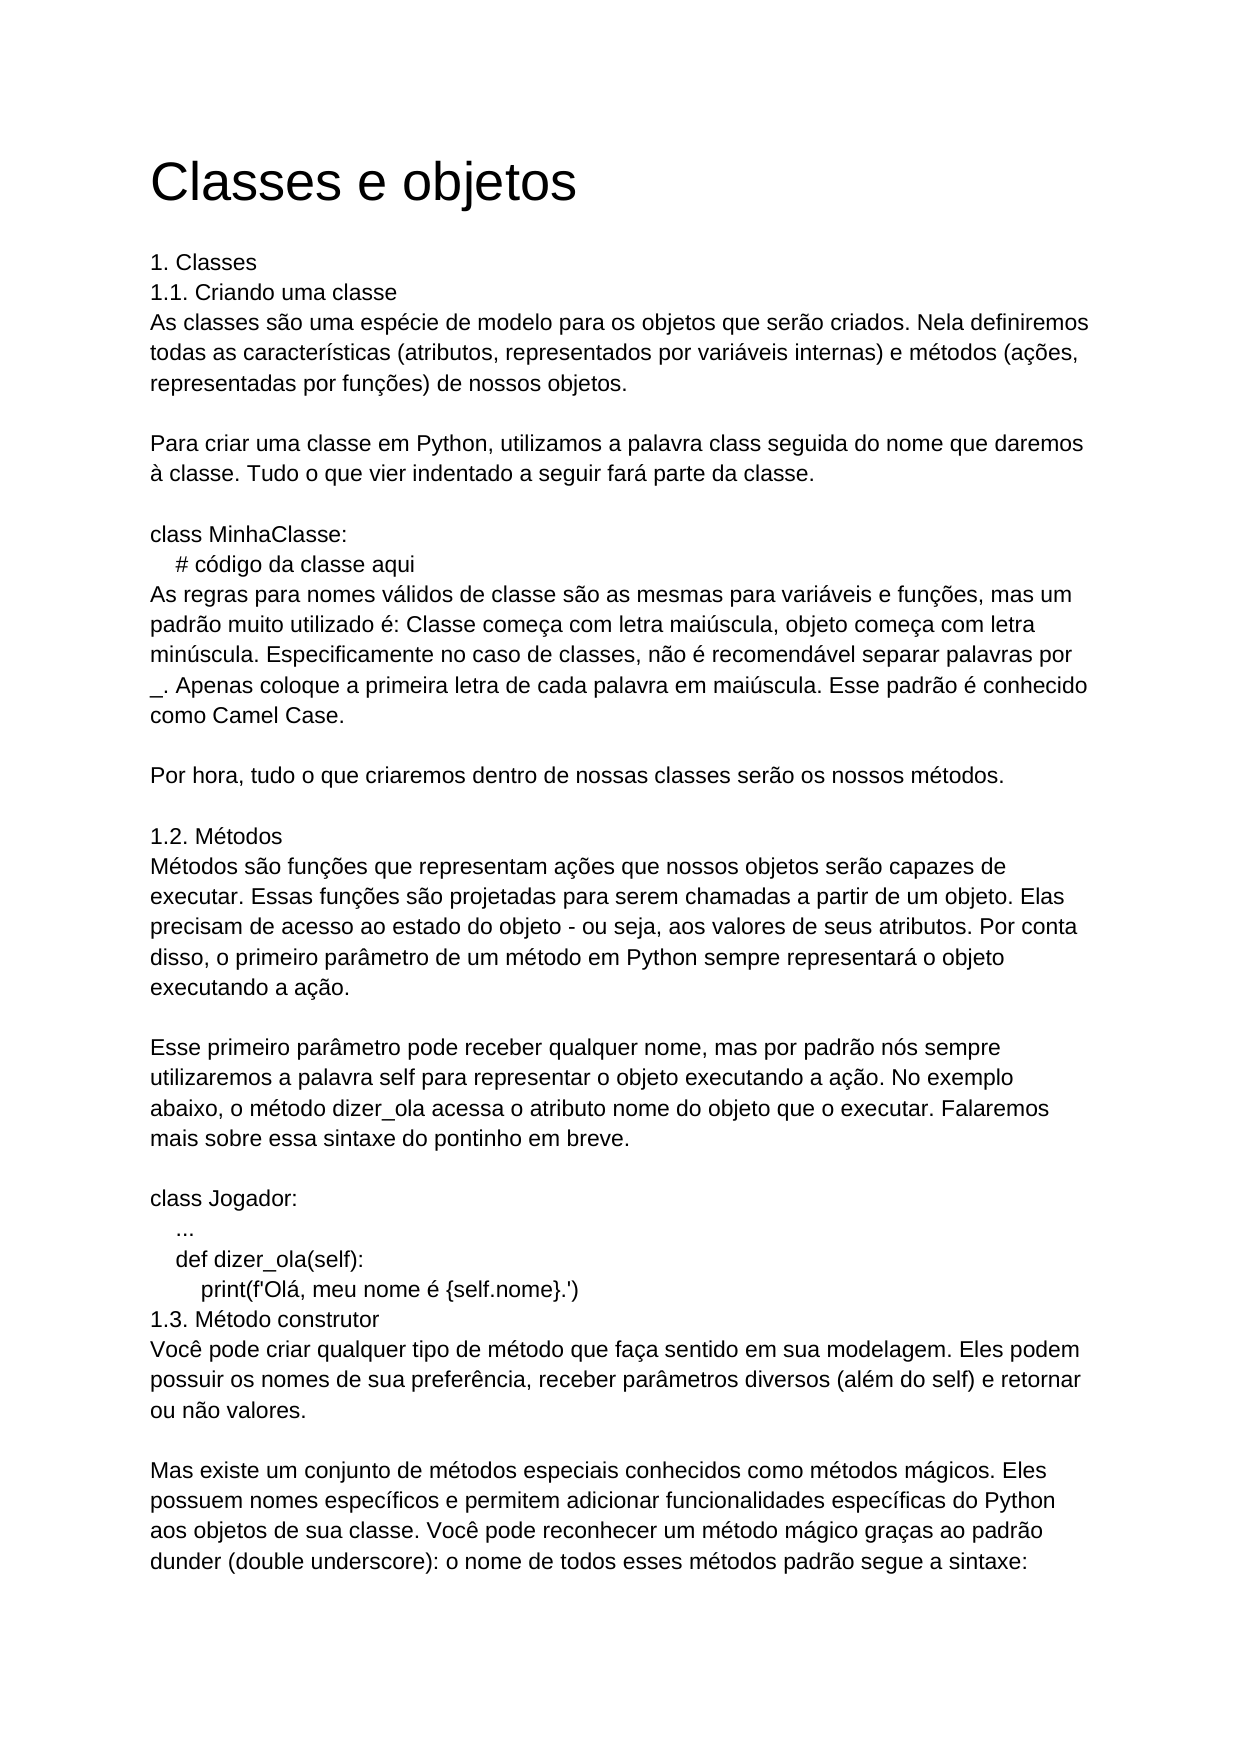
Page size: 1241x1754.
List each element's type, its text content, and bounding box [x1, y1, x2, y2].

text Esse primeiro parâmetro pode receber qualquer nome, mas por padrão nós sempre utilizaremos a palavra self para representar o objeto executando a ação. No exemplo abaixo, o método dizer_ola acessa o atributo nome do objeto que o executar. Falaremos mais sobre essa sintaxe do pontinho em breve. [150, 1034, 1090, 1151]
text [150, 1457, 1090, 1574]
title Classes e objetos [150, 150, 1090, 212]
text # código da classe aqui [150, 551, 1090, 577]
text class MinhaClasse: [150, 521, 1090, 547]
text def dizer_ola(self): [150, 1246, 1090, 1272]
text class Jogador: [150, 1185, 1090, 1212]
text print(f'Olá, meu nome é {self.nome}.') [150, 1276, 1090, 1302]
text 1.2. Métodos [150, 823, 1090, 849]
text Para criar uma classe em Python, utilizamos a palavra class seguida do nome que daremos à classe. Tudo o que vier indentado a seguir fará parte da classe. [150, 430, 1090, 487]
text Métodos são funções que representam ações que nossos objetos serão capazes de executar. Essas funções são projetadas para serem chamadas a partir de um objeto. Elas precisam de acesso ao estado do objeto - ou seja, aos valores de seus atributos. Por conta disso, o primeiro parâmetro de um método em Python sempre representará o objeto executando a ação. [150, 853, 1090, 1000]
text 1.1. Criando uma classe [150, 279, 1090, 305]
text 1.3. Método construtor [150, 1306, 1090, 1332]
text ... [150, 1215, 1090, 1242]
text As regras para nomes válidos de classe são as mesmas para variáveis e funções, mas um padrão muito utilizado é: Classe começa com letra maiúscula, objeto começa com letra minúscula. Especificamente no caso de classes, não é recomendável separar palavras por _. Apenas coloque a primeira letra de cada palavra em maiúscula. Esse padrão é conhecido como Camel Case. [150, 581, 1090, 728]
text Você pode criar qualquer tipo de método que faça sentido em sua modelagem. Eles podem possuir os nomes de sua preferência, receber parâmetros diversos (além do self) e retornar ou não valores. [150, 1336, 1090, 1423]
text As classes são uma espécie de modelo para os objetos que serão criados. Nela definiremos todas as características (atributos, representados por variáveis internas) e métodos (ações, representadas por funções) de nossos objetos. [150, 309, 1090, 396]
text Por hora, tudo o que criaremos dentro de nossas classes serão os nossos métodos. [150, 762, 1090, 789]
text 1. Classes [150, 249, 1090, 275]
